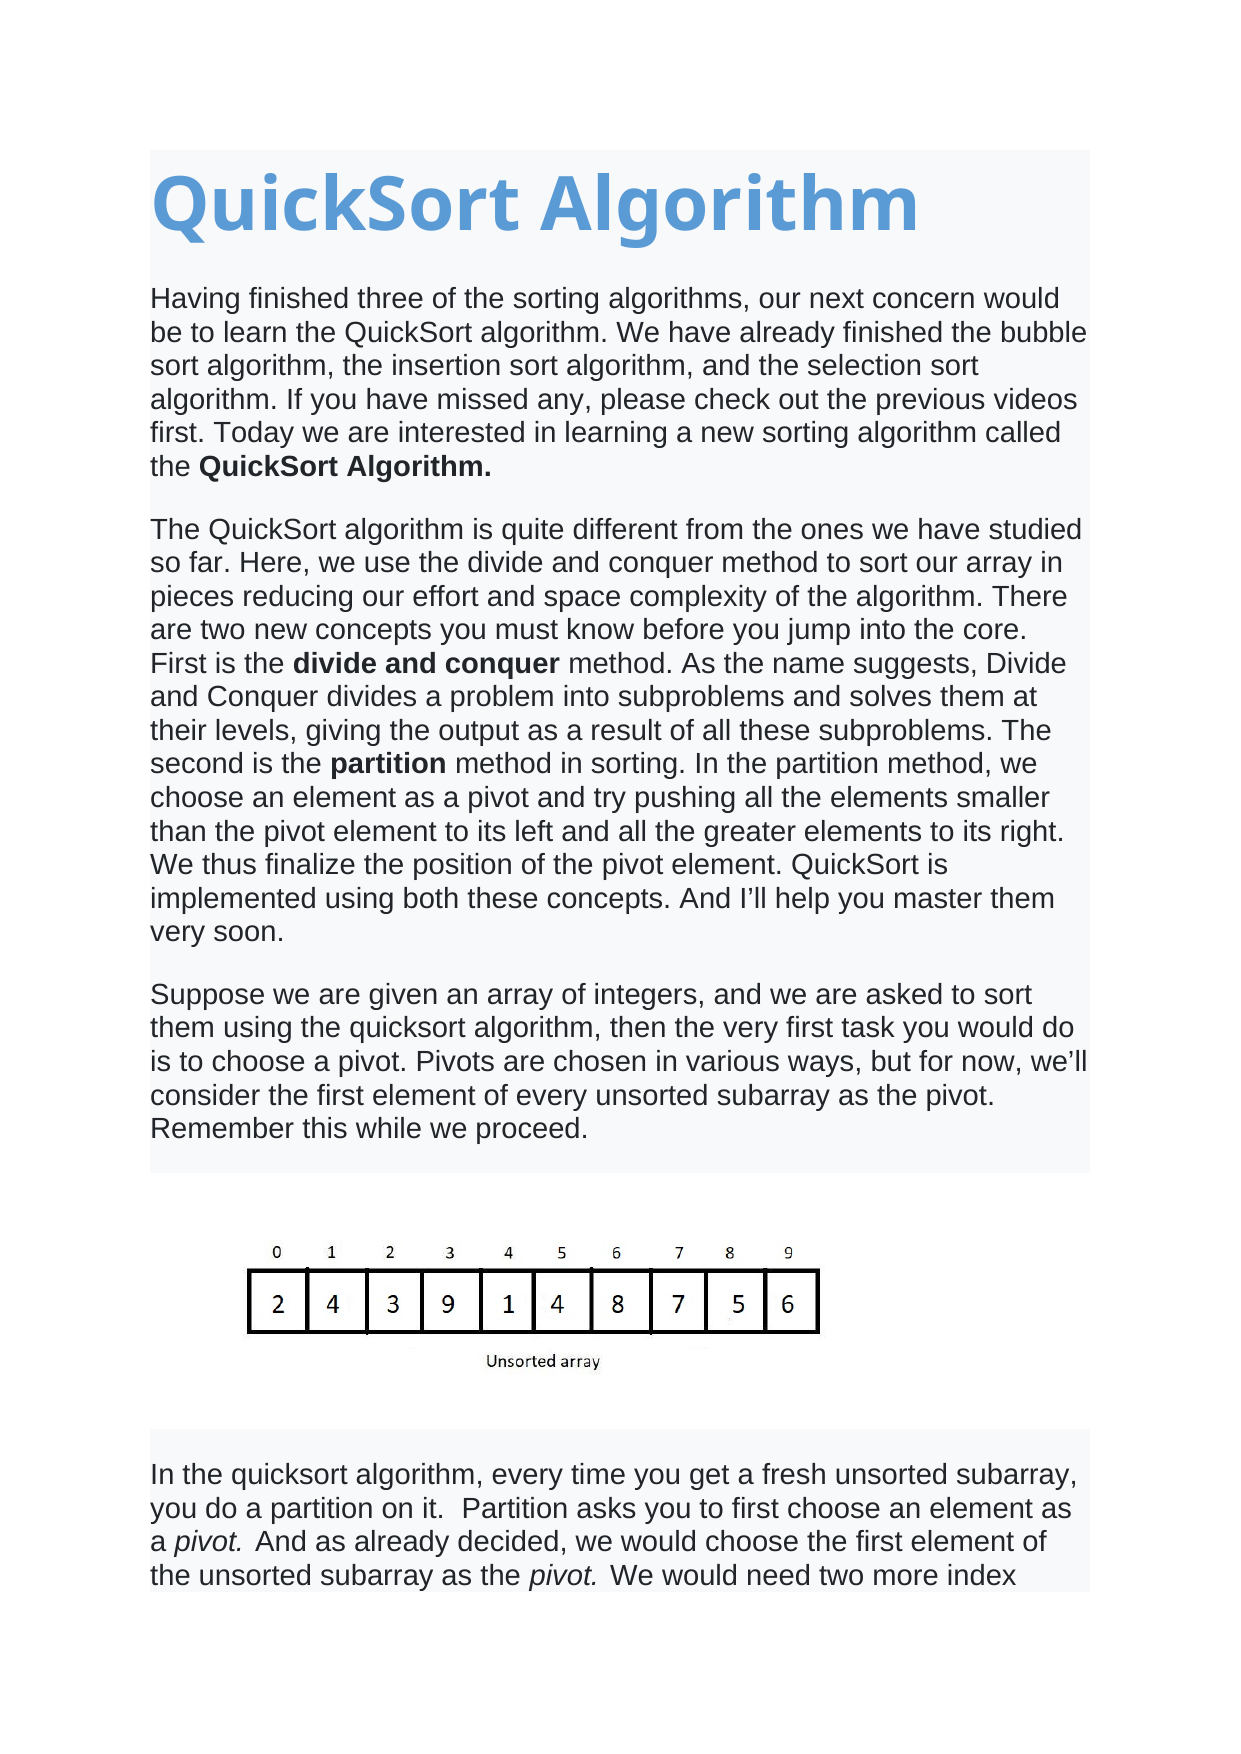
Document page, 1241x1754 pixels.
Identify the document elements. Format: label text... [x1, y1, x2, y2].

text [150, 1457, 1090, 1592]
text Having finished three of the sorting algorithms, our next concern would be to learn the QuickSort algorithm. We have already finished the bubble sort algorithm, the insertion sort algorithm, and the selection sort algorithm. If you have missed any, please check out the previous videos first. Today we are interested in learning a new sorting algorithm called the QuickSort Algorithm. [150, 281, 1090, 483]
text The QuickSort algorithm is quite different from the ones we have studied so far. Here, we use the divide and conquer method to sort our array in pieces reducing our effort and space complexity of the algorithm. There are two new concepts you must know before you jump into the core. First is the divide and conquer method. As the name suggests, Divide and Conquer divides a problem into subproblems and solves them at their levels, giving the output as a result of all these subproblems. The second is the partition method in sorting. In the partition method, we choose an element as a pivot and try pushing all the elements smaller than the pivot element to its left and all the greater elements to its right. We thus finalize the position of the pivot element. QuickSort is implemented using both these concepts. And I’ll help you master them very soon. [150, 512, 1090, 948]
text Suppose we are given an array of integers, and we are asked to sort them using the quicksort algorithm, then the very first task you would do is to choose a pivot. Pivots are chosen in various ways, but for now, we’ll consider the first element of every unsorted subarray as the pivot. Remember this while we proceed. [150, 977, 1090, 1145]
picture [150, 1173, 1091, 1429]
text QuickSort Algorithm [150, 150, 1090, 252]
